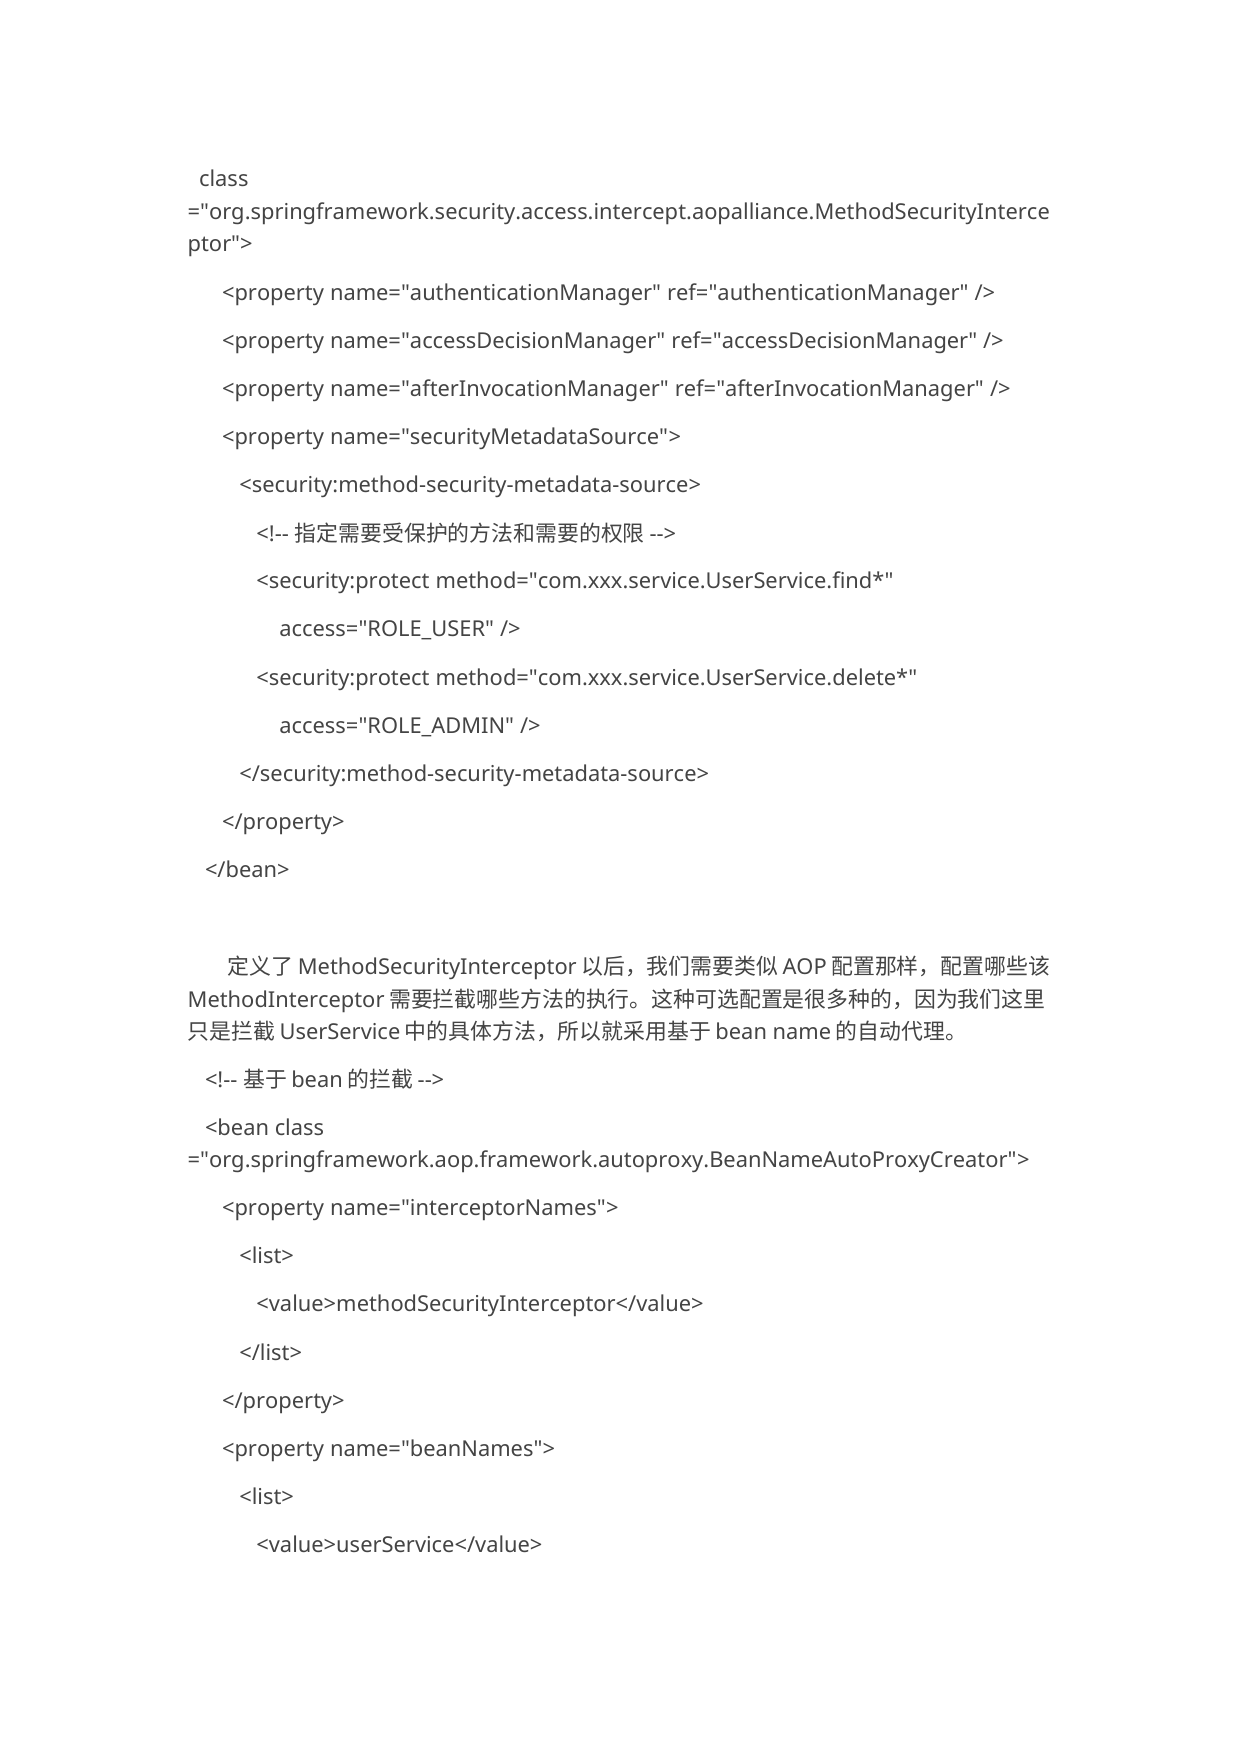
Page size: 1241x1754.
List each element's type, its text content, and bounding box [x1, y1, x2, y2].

text </security:method-security-metadata-source> [187, 756, 1053, 789]
text <security:method-security-metadata-source> [187, 468, 1053, 500]
text <bean class="org.springframework.aop.framework.autoproxy.BeanNameAutoProxyCreator"> [187, 1110, 1053, 1175]
text <security:protect method="com.xxx.service.UserService.delete*" [187, 660, 1053, 693]
text <property name="interceptorNames"> [187, 1191, 1053, 1223]
text access="ROLE_ADMIN" /> [187, 708, 1053, 741]
text 定义了MethodSecurityInterceptor以后，我们需要类似AOP配置那样，配置哪些该MethodInterceptor需要拦截哪些方法的执行。这种可选配置是很多种的，因为我们这里只是拦截UserService中的具体方法，所以就采用基于bean name的自动代理。 [187, 949, 1053, 1046]
text <property name="securityMetadataSource"> [187, 419, 1053, 452]
text <!-- 基于bean的拦截 --> [187, 1062, 1053, 1094]
text <value>userService</value> [187, 1528, 1053, 1560]
text </list> [187, 1335, 1053, 1368]
text <property name="beanNames"> [187, 1431, 1053, 1464]
text <property name="accessDecisionManager" ref="accessDecisionManager" /> [187, 323, 1053, 356]
text <!-- 指定需要受保护的方法和需要的权限 --> [187, 516, 1053, 548]
text <property name="afterInvocationManager" ref="afterInvocationManager" /> [187, 371, 1053, 404]
text <property name="authenticationManager" ref="authenticationManager" /> [187, 275, 1053, 308]
text <value>methodSecurityInterceptor</value> [187, 1287, 1053, 1319]
text access="ROLE_USER" /> [187, 612, 1053, 644]
text <list> [187, 1239, 1053, 1271]
text </property> [187, 1383, 1053, 1416]
text class="org.springframework.security.access.intercept.aopalliance.MethodSecurityInterceptor"> [187, 162, 1053, 259]
text </bean> [187, 853, 1053, 885]
text <list> [187, 1479, 1053, 1512]
text <security:protect method="com.xxx.service.UserService.find*" [187, 564, 1053, 596]
text </property> [187, 804, 1053, 837]
